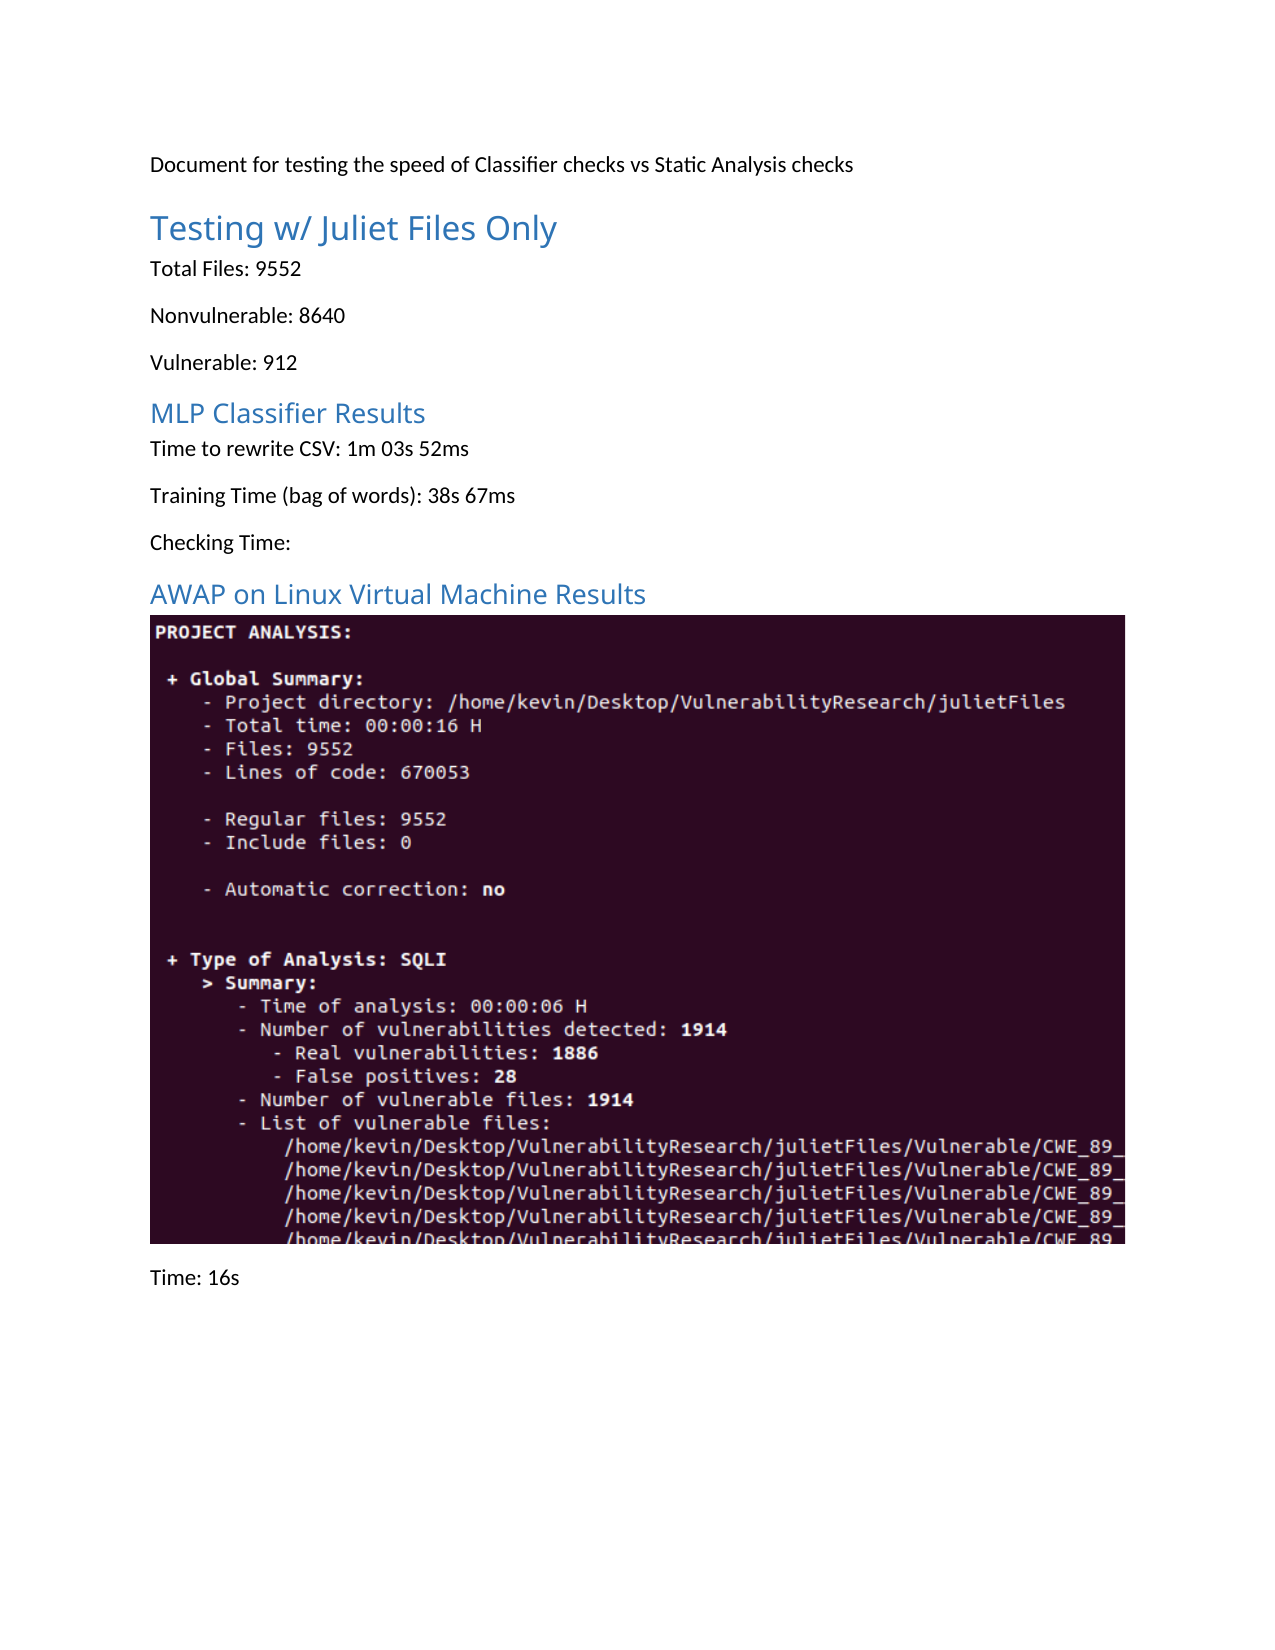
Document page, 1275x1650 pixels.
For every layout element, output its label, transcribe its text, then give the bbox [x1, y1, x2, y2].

text Time: 16s [150, 1263, 1125, 1291]
text Time to rewrite CSV: 1m 03s 52ms [150, 434, 1125, 463]
text Vulnerable: 912 [150, 348, 1125, 376]
text Training Time (bag of words): 38s 67ms [150, 481, 1125, 509]
subtitle MLP Classifier Results [150, 395, 1125, 432]
picture [150, 615, 1125, 1244]
text Document for testing the speed of Classifier checks vs Static Analysis checks [150, 150, 1125, 178]
text Nonvulnerable: 8640 [150, 301, 1125, 329]
text Total Files: 9552 [150, 254, 1125, 282]
subtitle Testing w/ Juliet Files Only [150, 205, 1125, 251]
text Checking Time: [150, 528, 1125, 556]
subtitle AWAP on Linux Virtual Machine Results [150, 575, 1125, 612]
